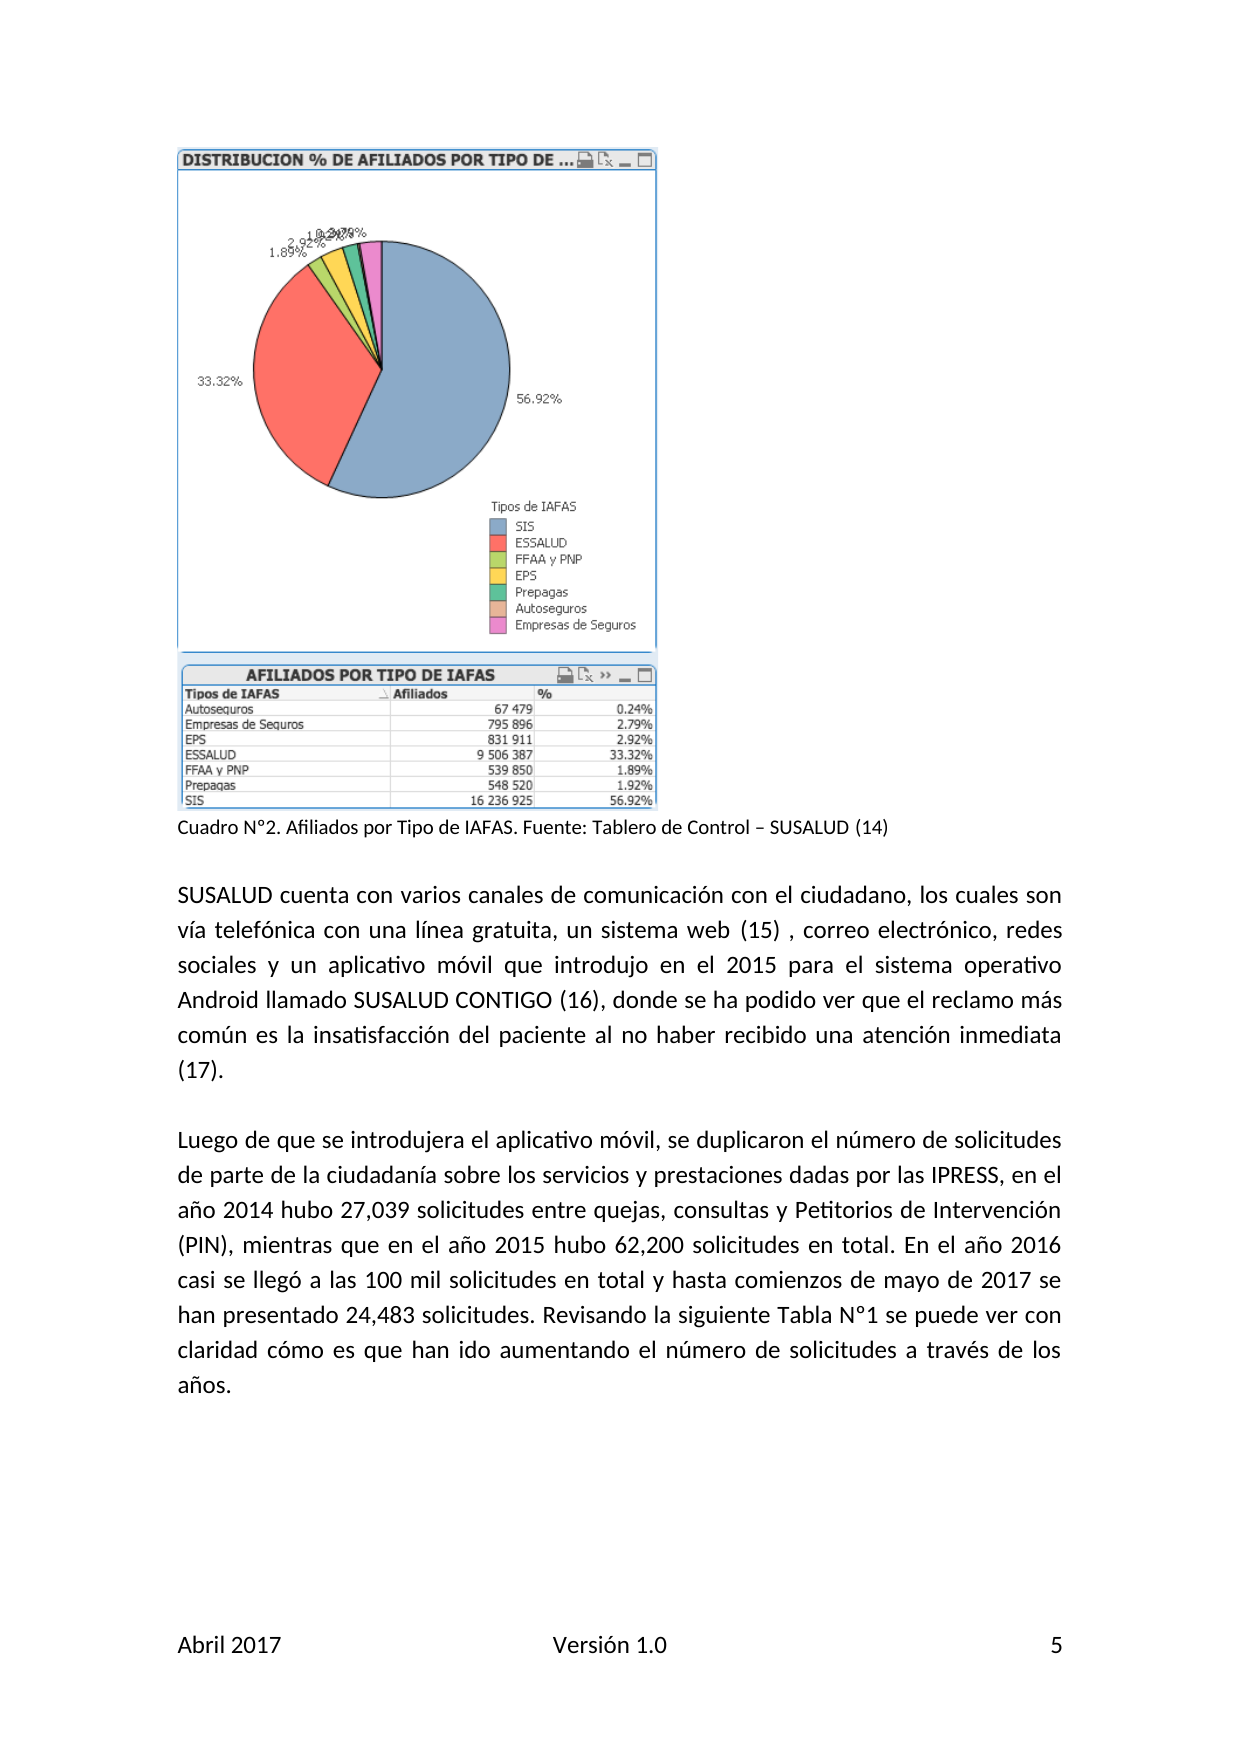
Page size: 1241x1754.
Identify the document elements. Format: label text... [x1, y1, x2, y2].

text Luego de que se introdujera el aplicativo móvil, se duplicaron el nmero de solicitudes de parte de la ciudadanía sobre los servicios y prestaciones dadas por las IPRESS, en el año 2014 hub 27,039 solicitudes entre quejas, consultas y Petitorios de Intervención (PIN), mientras que en el año 2015 hub 62,200 solicitudes en total. En el año 2016 casi se lleg a las 100 mil solicitudes en total y hasta comienzos de mayo de 2017 se han presentado 24,483 solicitudes. Revisando la siguiente Tabla Nº1 se puede ver con claridad cmo es que han ido aumentando el nmero de solicitudes a través de los años. [177, 1124, 1063, 1399]
text SUSALUD cuenta con varios canales de comunicación con el ciudadano, los cuales son vía telefónica con una línea gratuita, un sistema web (15) , correo electrónico, redes sociales y un aplicativo móvil que introdujo en el 2015 para el sistema operativo Android llamado SUSALUD CONTIGO (16), donde se ha podido ver que el reclamo más común es la insatisfacción del paciente al no haber recibido una atención inmediata (17). [177, 879, 1063, 1084]
picture [177, 147, 659, 811]
text Cuadro Nº2. Afiliados por Tipo de IAFAS. Fuente: Tablero de Control – SUSALUD (14) [177, 814, 1063, 840]
